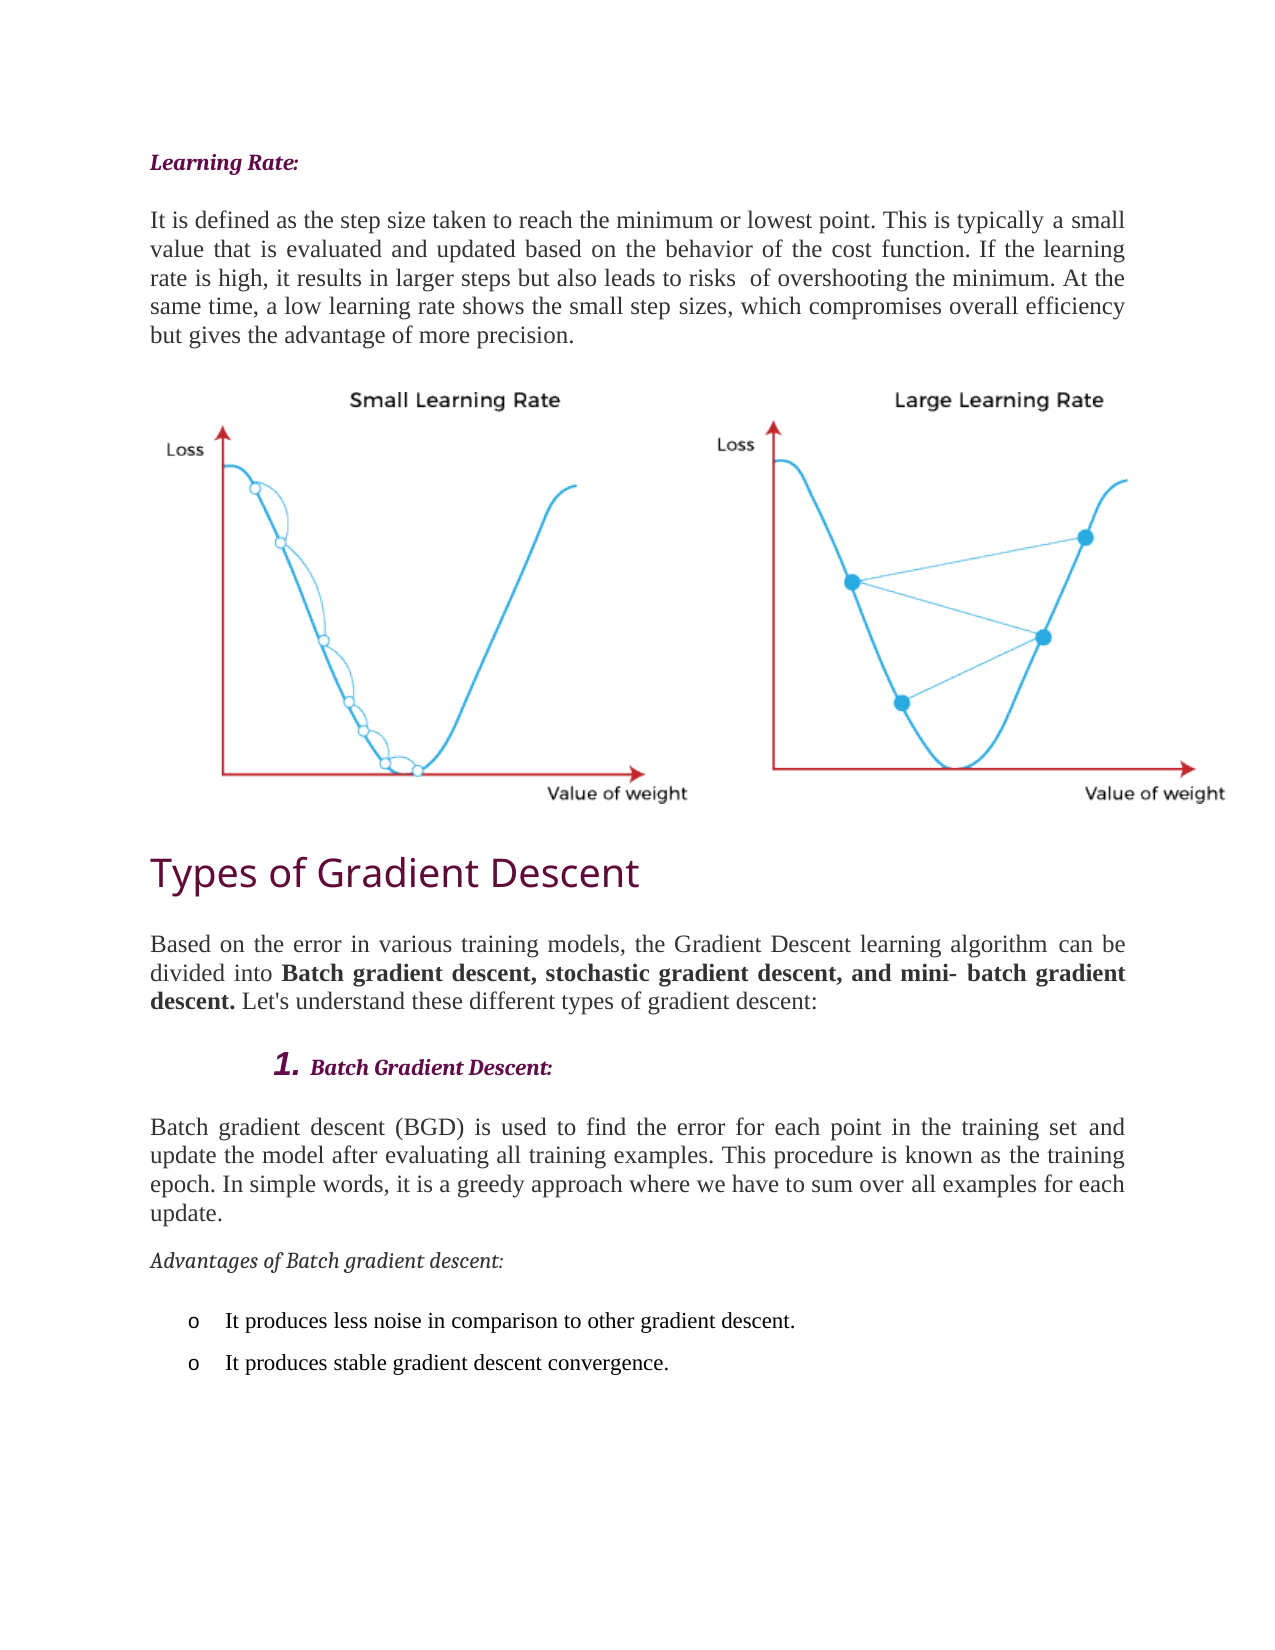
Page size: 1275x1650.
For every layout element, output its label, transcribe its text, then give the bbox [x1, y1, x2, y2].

text Types of Gradient Descent [150, 846, 1235, 899]
text It is defined as the step size taken to reach the minimum or lowest point. This is typically a small value that is evaluated and updated based on the behavior of the cost function. If the learning rate is high, it results in larger steps but also leads to risks of overshooting the minimum. At the same time, a low learning rate shows the small step sizes, which compromises overall efficiency but gives the advantage of more precision. [150, 205, 1125, 349]
list It produces less noise in comparison to other gradient descent. [187, 1307, 1235, 1334]
subtitle Learning Rate: [150, 149, 1235, 176]
text Batch gradient descent (BGD) is used to find the error for each point in the training set and update the model after evaluating all training examples. This procedure is known as the training epoch. In simple words, it is a greedy approach where we have to sum over all examples for each update. [150, 1112, 1125, 1227]
text Based on the error in various training models, the Gradient Descent learning algorithm can be divided into Batch gradient descent, stochastic gradient descent, and mini- batch gradient descent. Let's understand these different types of gradient descent: [150, 929, 1126, 1015]
subtitle Batch Gradient Descent: [273, 1044, 1235, 1082]
picture [167, 392, 1226, 804]
subtitle Advantages of Batch gradient descent: [150, 1247, 1235, 1274]
list It produces stable gradient descent convergence. [187, 1349, 1235, 1376]
